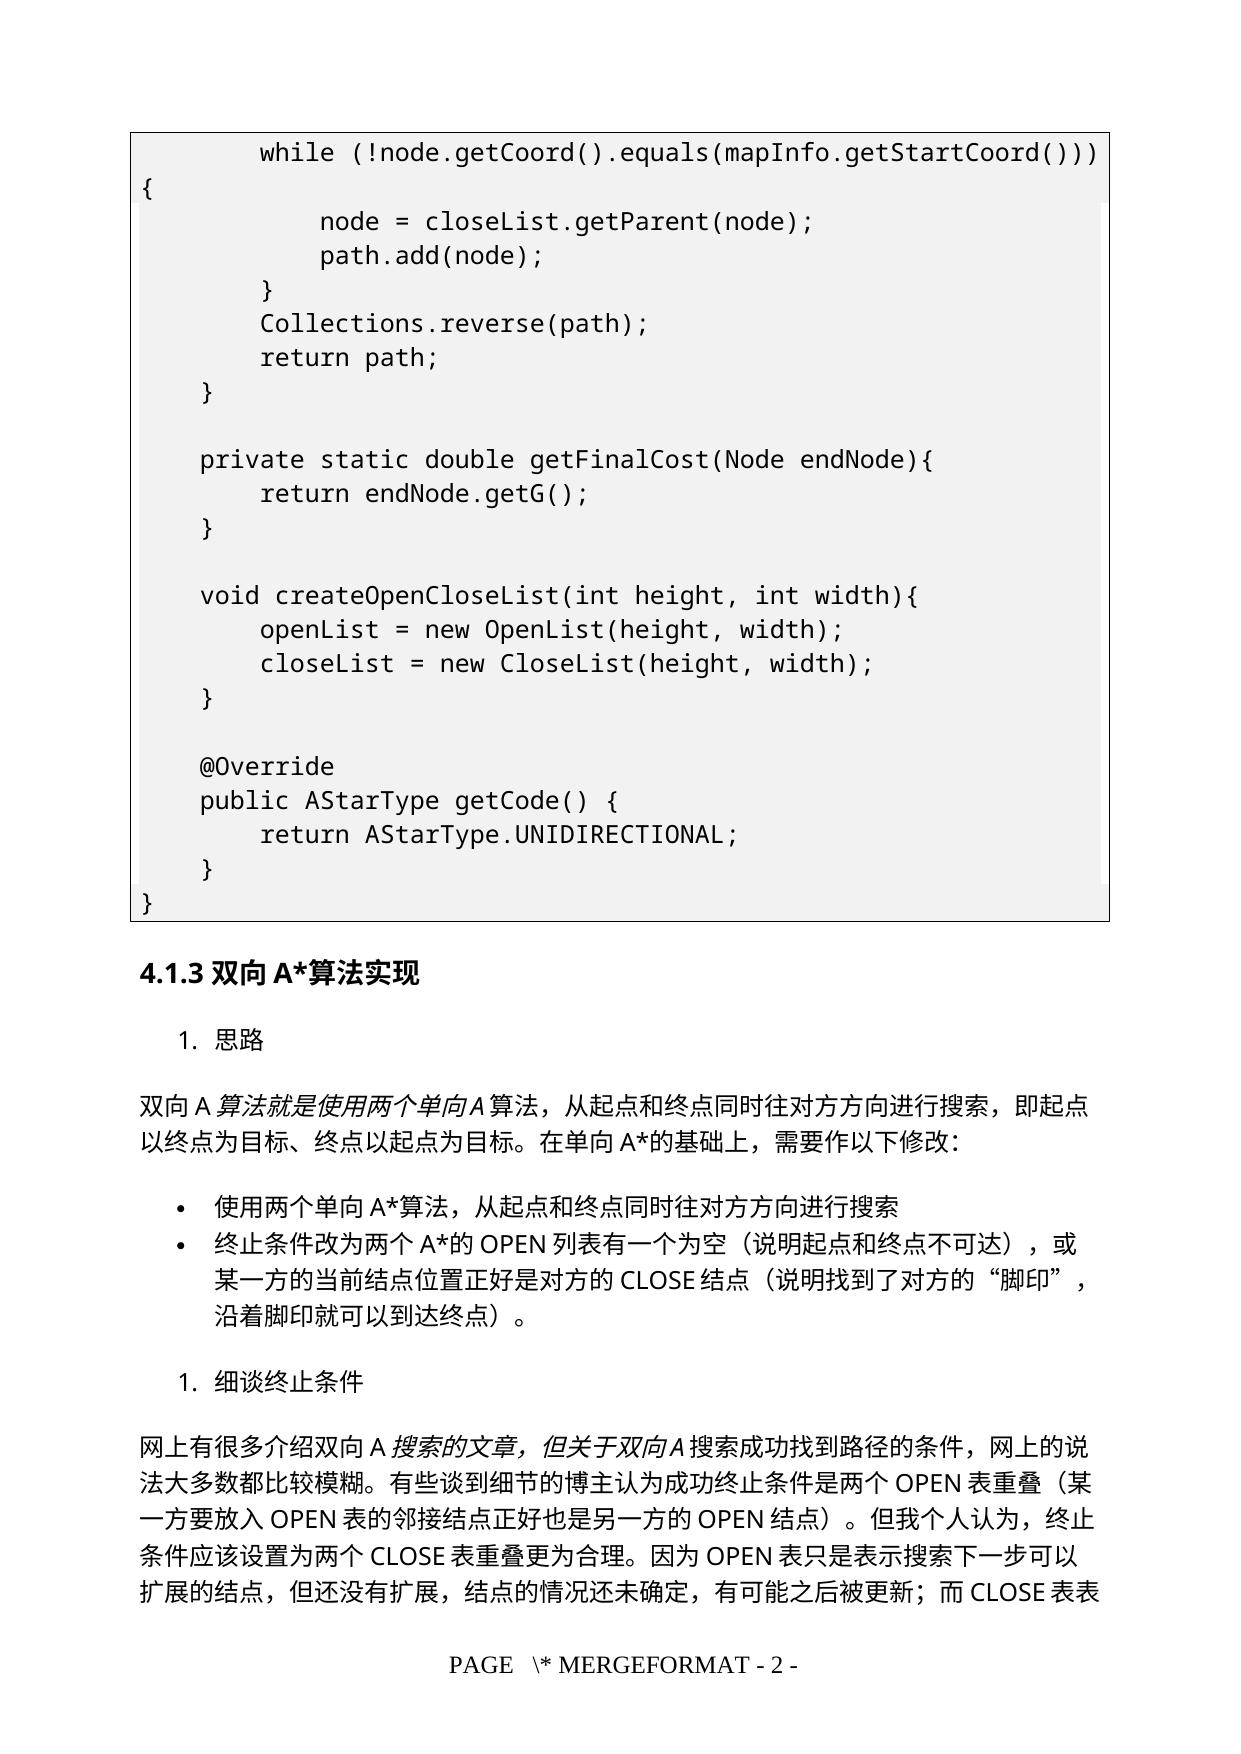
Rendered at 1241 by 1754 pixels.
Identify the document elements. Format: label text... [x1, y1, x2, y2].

text 双向A算法就是使用两个单向A算法，从起点和终点同时往对方方向进行搜索，即起点以终点为目标、终点以起点为目标。在单向A*的基础上，需要作以下修改： [139, 1086, 1101, 1159]
text } [139, 680, 1101, 714]
text node = closeList.getParent(node); [139, 203, 1101, 237]
text return AStarType.UNIDIRECTIONAL; [139, 816, 1101, 850]
text } [139, 850, 1101, 881]
list 思路 [177, 1021, 1101, 1057]
text closeList = new CloseList(height, width); [139, 646, 1101, 680]
text public AStarType getCode() { [139, 782, 1101, 816]
text 4.1.3 双向A*算法实现 [139, 951, 1101, 992]
text @Override [139, 748, 1101, 782]
text path.add(node); [139, 237, 1101, 271]
text void createOpenCloseList(int height, int width){ [139, 578, 1101, 612]
text return endNode.getG(); [139, 476, 1101, 510]
text openList = new OpenList(height, width); [139, 612, 1101, 646]
text while (!node.getCoord().equals(mapInfo.getStartCoord())){ [131, 133, 1109, 203]
list 细谈终止条件 [177, 1362, 1101, 1398]
text } [131, 881, 1109, 921]
list 使用两个单向A*算法，从起点和终点同时往对方方向进行搜索 [177, 1188, 1101, 1224]
list 终止条件改为两个A*的OPEN列表有一个为空（说明起点和终点不可达），或某一方的当前结点位置正好是对方的CLOSE结点（说明找到了对方的“脚印”，沿着脚印就可以到达终点）。 [177, 1224, 1101, 1333]
text private static double getFinalCost(Node endNode){ [139, 442, 1101, 476]
text } [139, 373, 1101, 408]
text return path; [139, 339, 1101, 373]
text } [139, 510, 1101, 544]
text } [139, 271, 1101, 305]
text Collections.reverse(path); [139, 305, 1101, 339]
